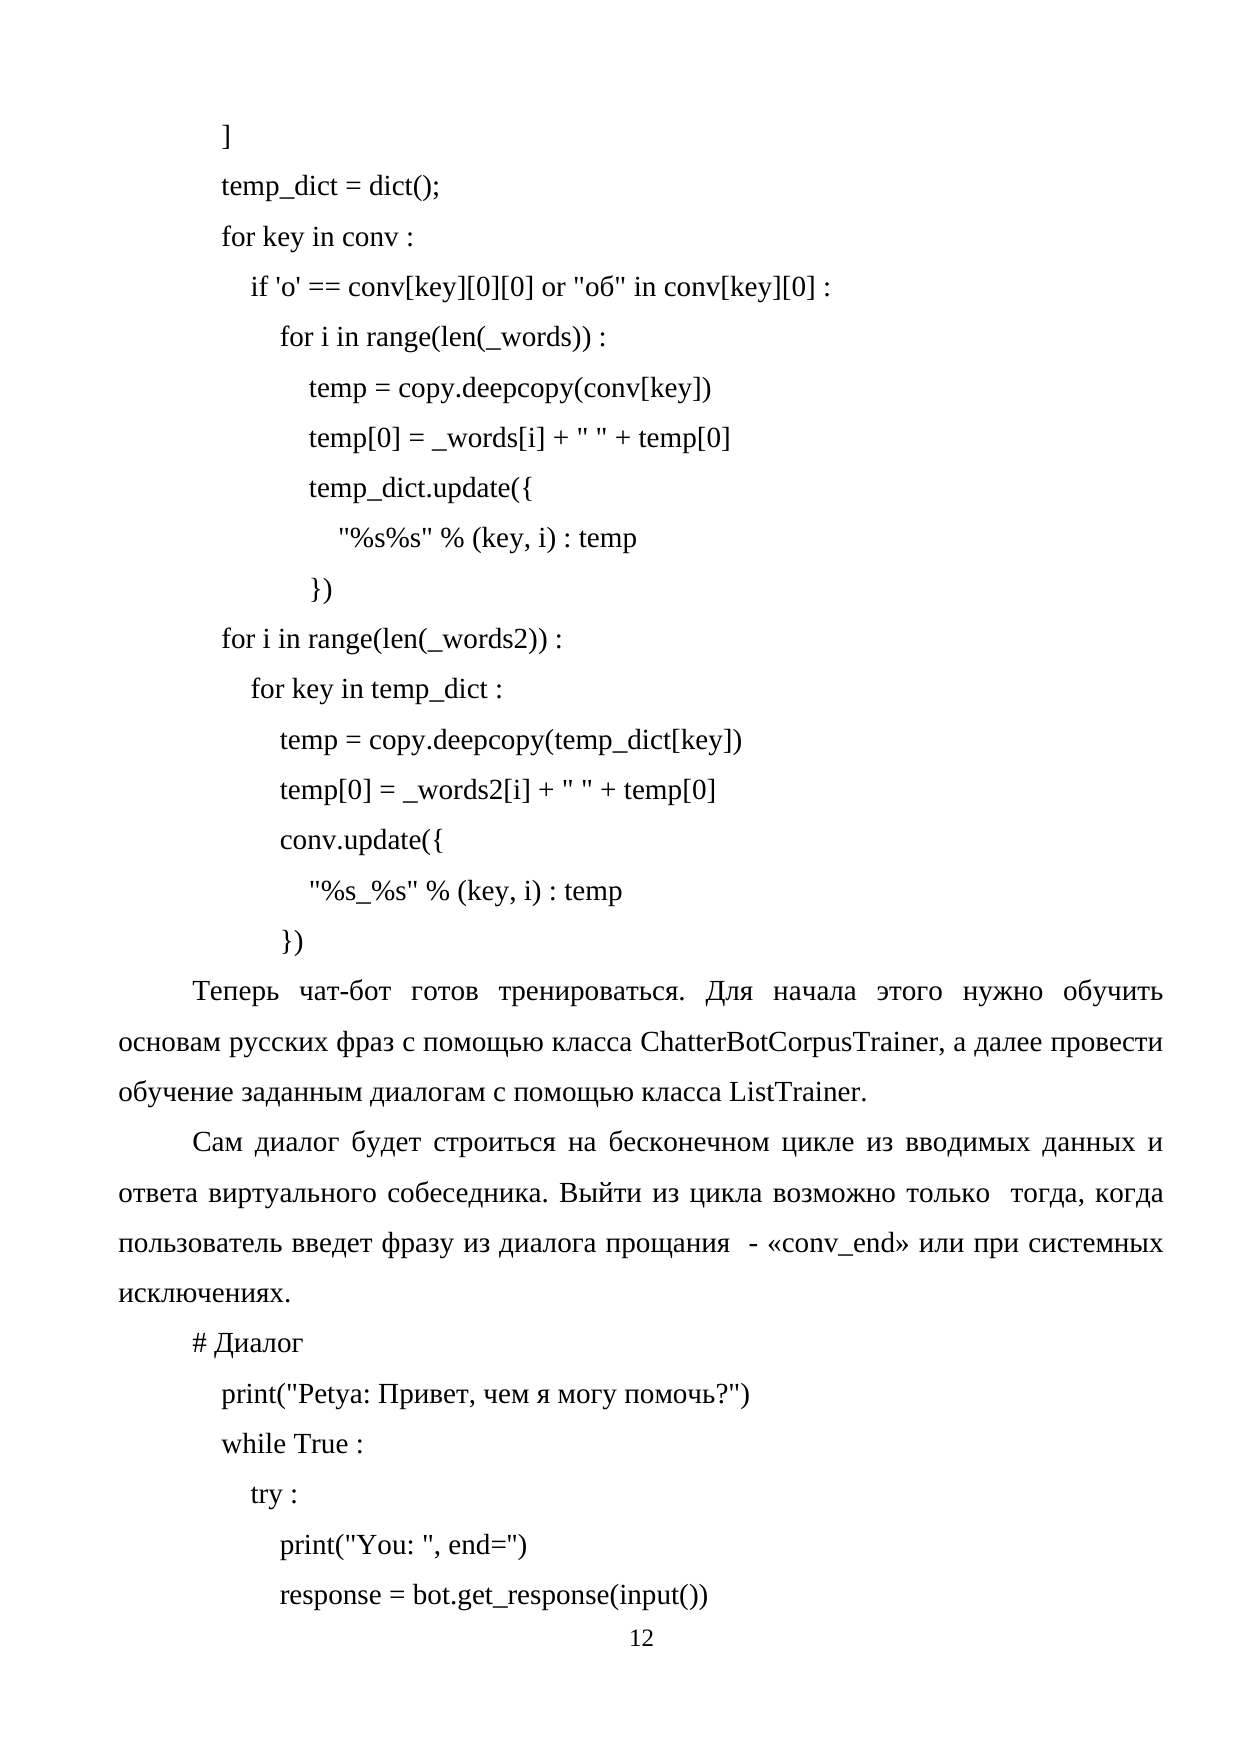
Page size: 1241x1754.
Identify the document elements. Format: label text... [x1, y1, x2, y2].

text print("You: ", end='') [118, 1527, 1164, 1560]
text }) [118, 571, 1164, 604]
text Теперь чат-бот готов тренироваться. Для начала этого нужно обучить основам русских фраз с помощью класса ChatterBotCorpusTrainer, а далее провести обучение заданным диалогам с помощью класса ListTrainer. [118, 973, 1164, 1108]
text if 'о' == conv[key][0][0] or "об" in conv[key][0] : [118, 269, 1164, 303]
text for i in range(len(_words)) : [118, 319, 1164, 353]
text for key in temp_dict : [118, 672, 1164, 705]
text }) [118, 923, 1164, 957]
text for key in conv : [118, 219, 1164, 252]
text temp = copy.deepcopy(temp_dict[key]) [118, 722, 1164, 755]
text Сам диалог будет строиться на бесконечном цикле из вводимых данных и ответа виртуального собеседника. Выйти из цикла возможно только тогда, когда пользователь введет фразу из диалога прощания - «conv_end» или при системных исключениях. [118, 1124, 1164, 1309]
text for i in range(len(_words2)) : [118, 621, 1164, 655]
text try : [118, 1477, 1164, 1510]
text "%s%s" % (key, i) : temp [118, 521, 1164, 554]
text while True : [118, 1426, 1164, 1460]
text # Диалог [118, 1326, 1164, 1359]
text response = bot.get_response(input()) [118, 1577, 1164, 1611]
text temp_dict.update({ [118, 470, 1164, 504]
text temp_dict = dict(); [118, 168, 1164, 202]
text ] [118, 118, 1164, 152]
text conv.update({ [118, 822, 1164, 856]
text print("Petya: Привет, чем я могу помочь?") [118, 1376, 1164, 1409]
text temp = copy.deepcopy(conv[key]) [118, 370, 1164, 403]
text temp[0] = _words[i] + " " + temp[0] [118, 420, 1164, 453]
text "%s_%s" % (key, i) : temp [118, 873, 1164, 906]
text temp[0] = _words2[i] + " " + temp[0] [118, 772, 1164, 806]
